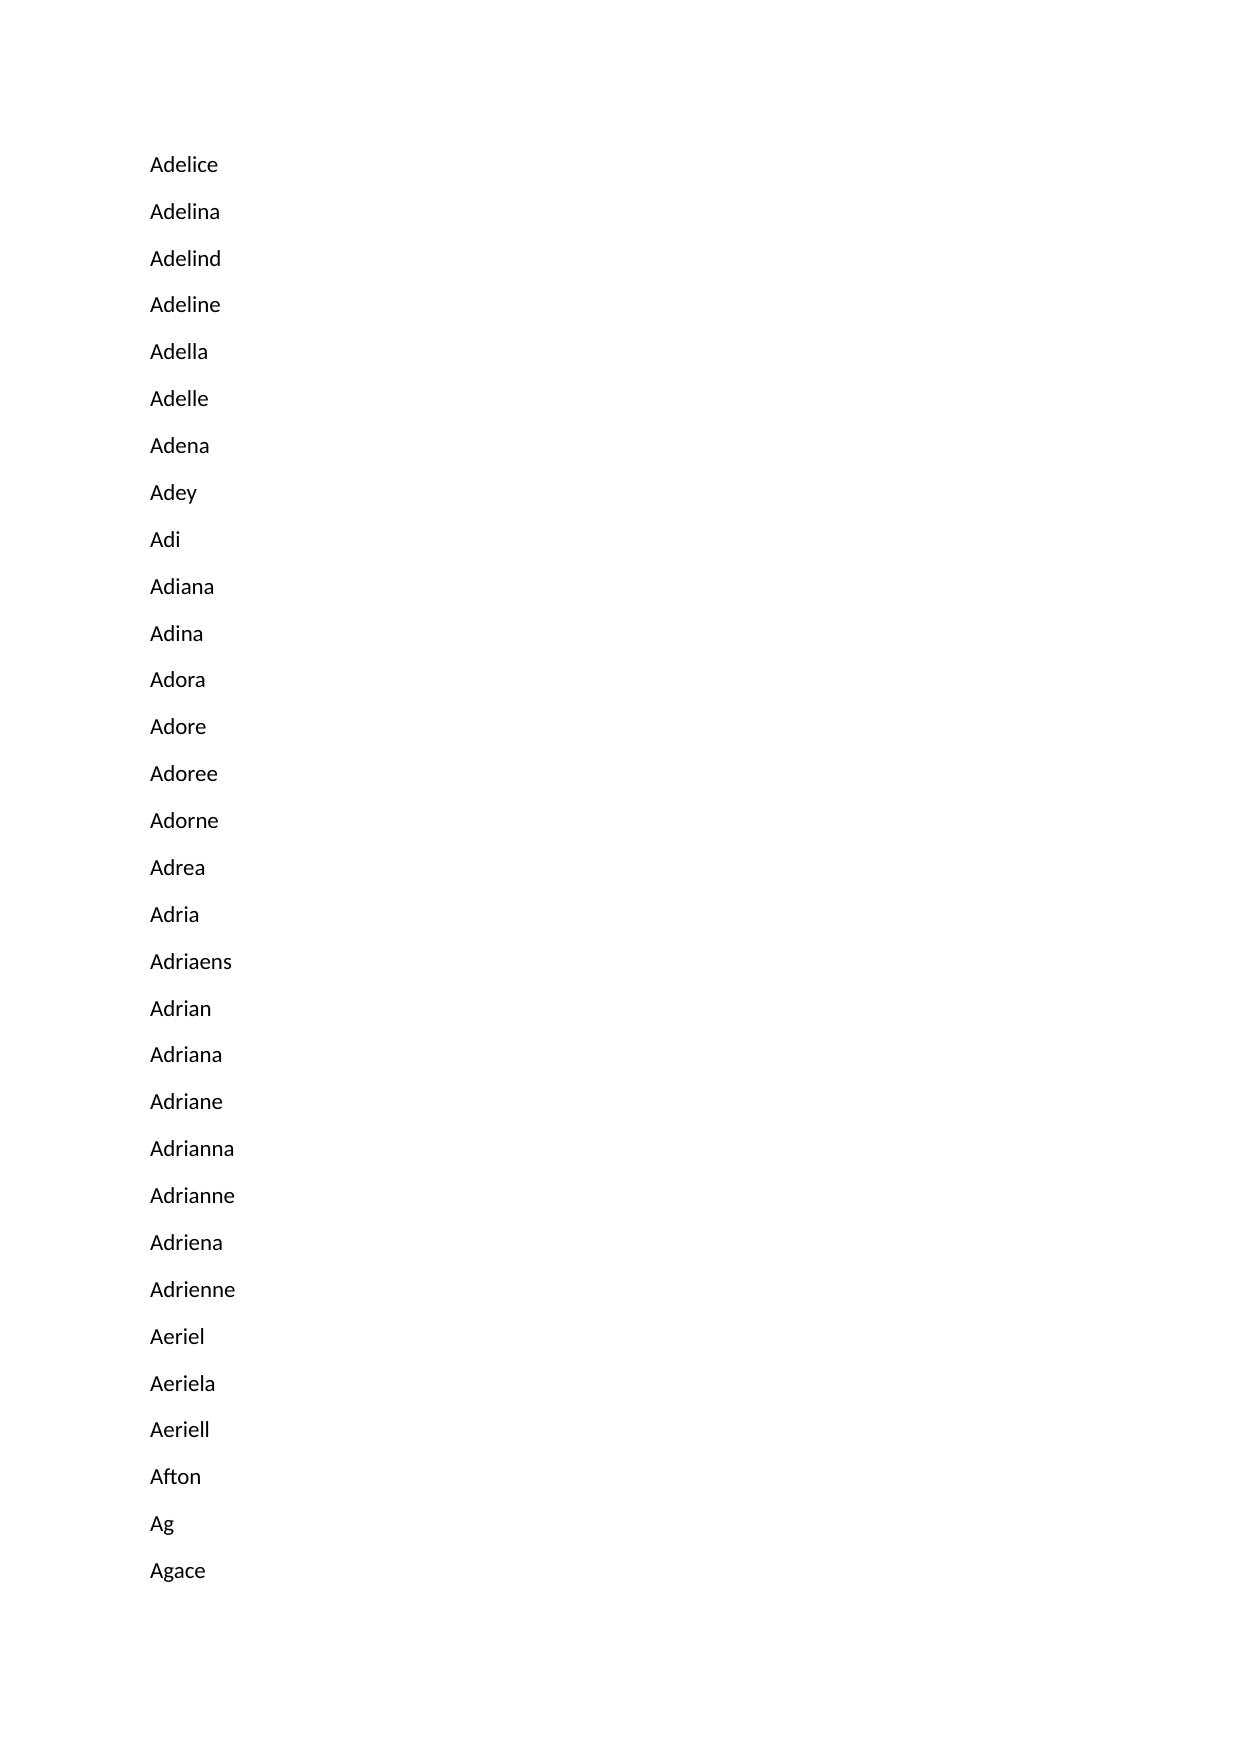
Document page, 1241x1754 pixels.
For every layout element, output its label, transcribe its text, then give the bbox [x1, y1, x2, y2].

text Afton [150, 1462, 1090, 1491]
text Adora [150, 666, 1090, 694]
text Adore [150, 712, 1090, 741]
text Adriane [150, 1087, 1090, 1116]
text Adoree [150, 759, 1090, 787]
text Aeriel [150, 1322, 1090, 1350]
text Adriaens [150, 947, 1090, 975]
text Adella [150, 337, 1090, 366]
text Adrea [150, 853, 1090, 881]
text Ag [150, 1509, 1090, 1537]
text Adiana [150, 572, 1090, 600]
text Adina [150, 619, 1090, 647]
text Adelice [150, 150, 1090, 178]
text Adelle [150, 384, 1090, 412]
text Adrianna [150, 1134, 1090, 1162]
text Adriana [150, 1041, 1090, 1069]
text Adena [150, 431, 1090, 459]
text Adi [150, 525, 1090, 553]
text Agace [150, 1556, 1090, 1584]
text Adelina [150, 197, 1090, 225]
text Adeline [150, 291, 1090, 319]
text Adelind [150, 244, 1090, 272]
text Adrianne [150, 1181, 1090, 1209]
text Adorne [150, 806, 1090, 834]
text Adrian [150, 994, 1090, 1022]
text Adriena [150, 1228, 1090, 1256]
text Adey [150, 478, 1090, 506]
text Adria [150, 900, 1090, 928]
text Aeriell [150, 1416, 1090, 1444]
text Adrienne [150, 1275, 1090, 1303]
text Aeriela [150, 1369, 1090, 1397]
